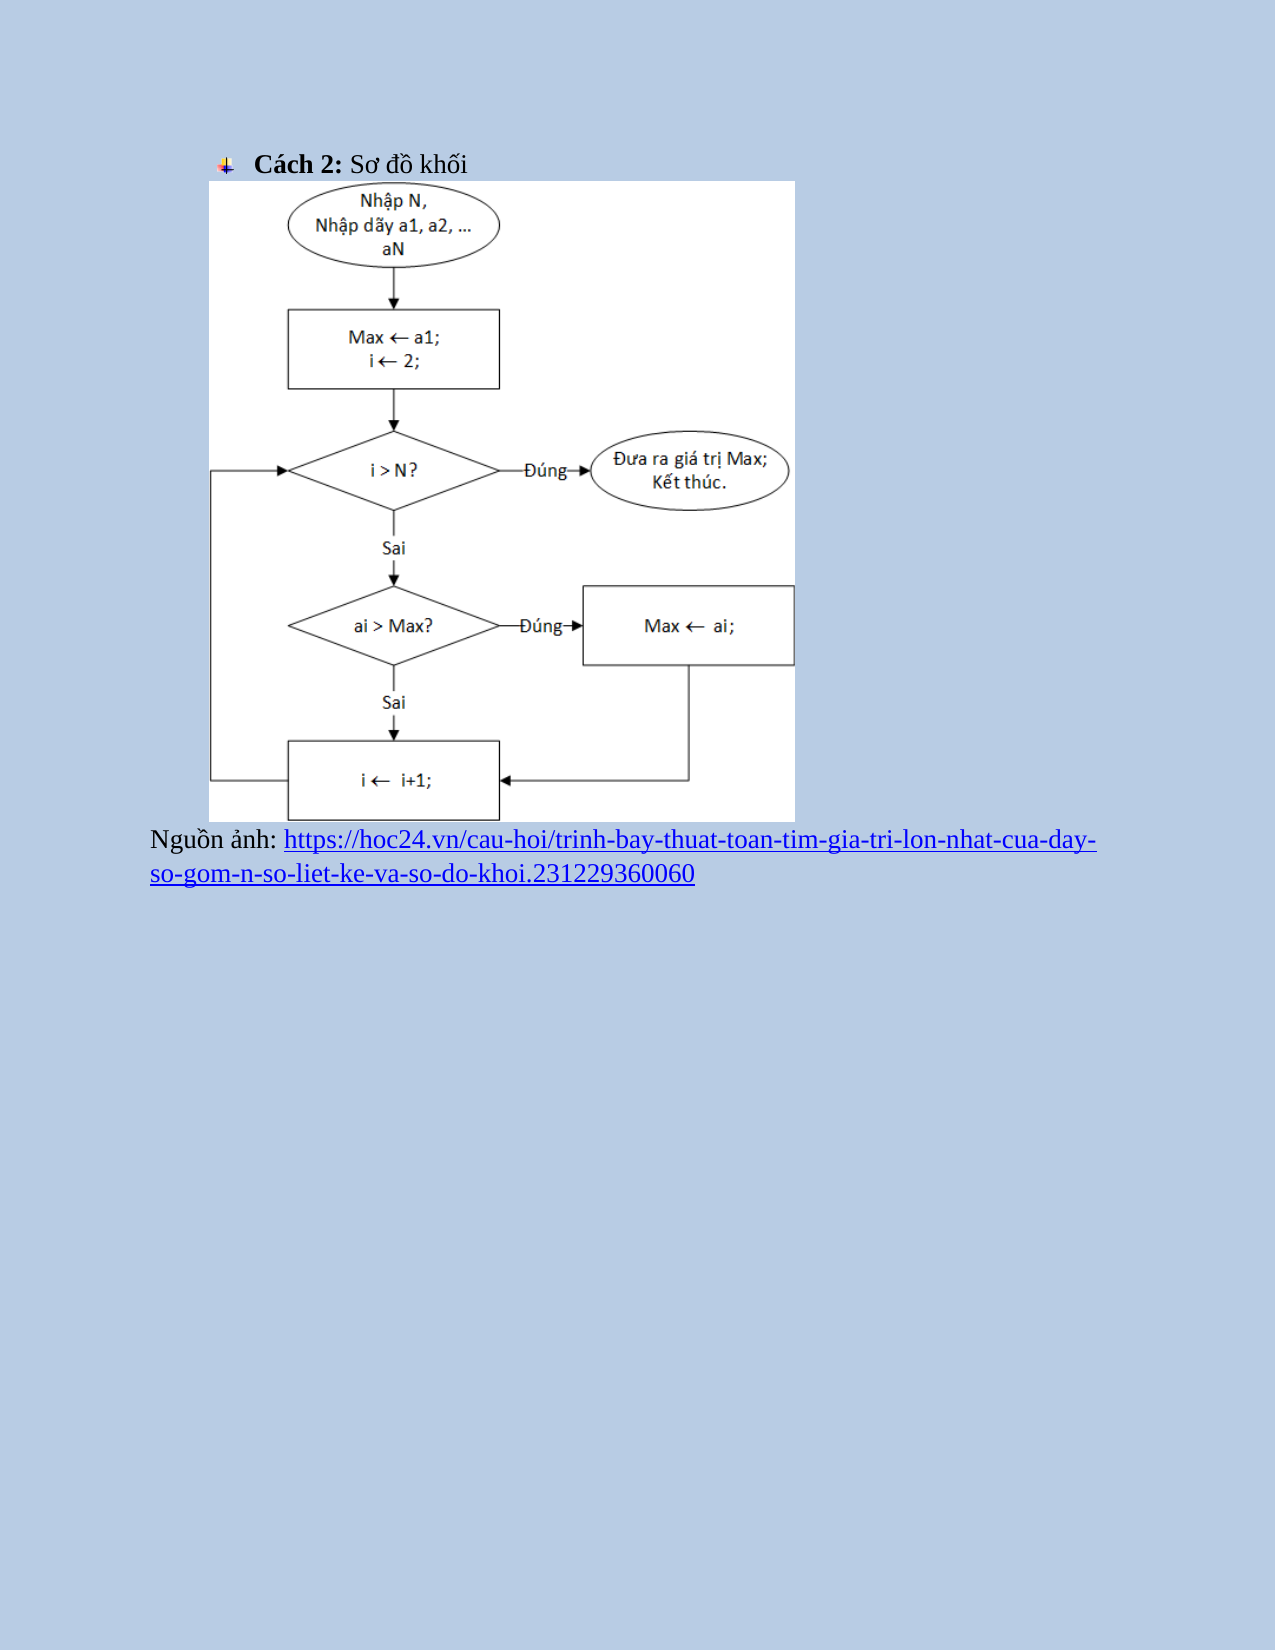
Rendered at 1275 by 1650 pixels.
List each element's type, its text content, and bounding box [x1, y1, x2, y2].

picture [209, 181, 795, 822]
list Cách 2: Sơ đồ khối [216, 148, 1125, 179]
picture [217, 156, 234, 174]
list Nguồn ảnh: https://hoc24.vn/cau-hoi/trinh-bay-thuat-toan-tim-gia-tri-lon-nhat-cua-day-so-gom-n-so-liet-ke-va-so-do-khoi.231229360060 [150, 824, 1125, 888]
